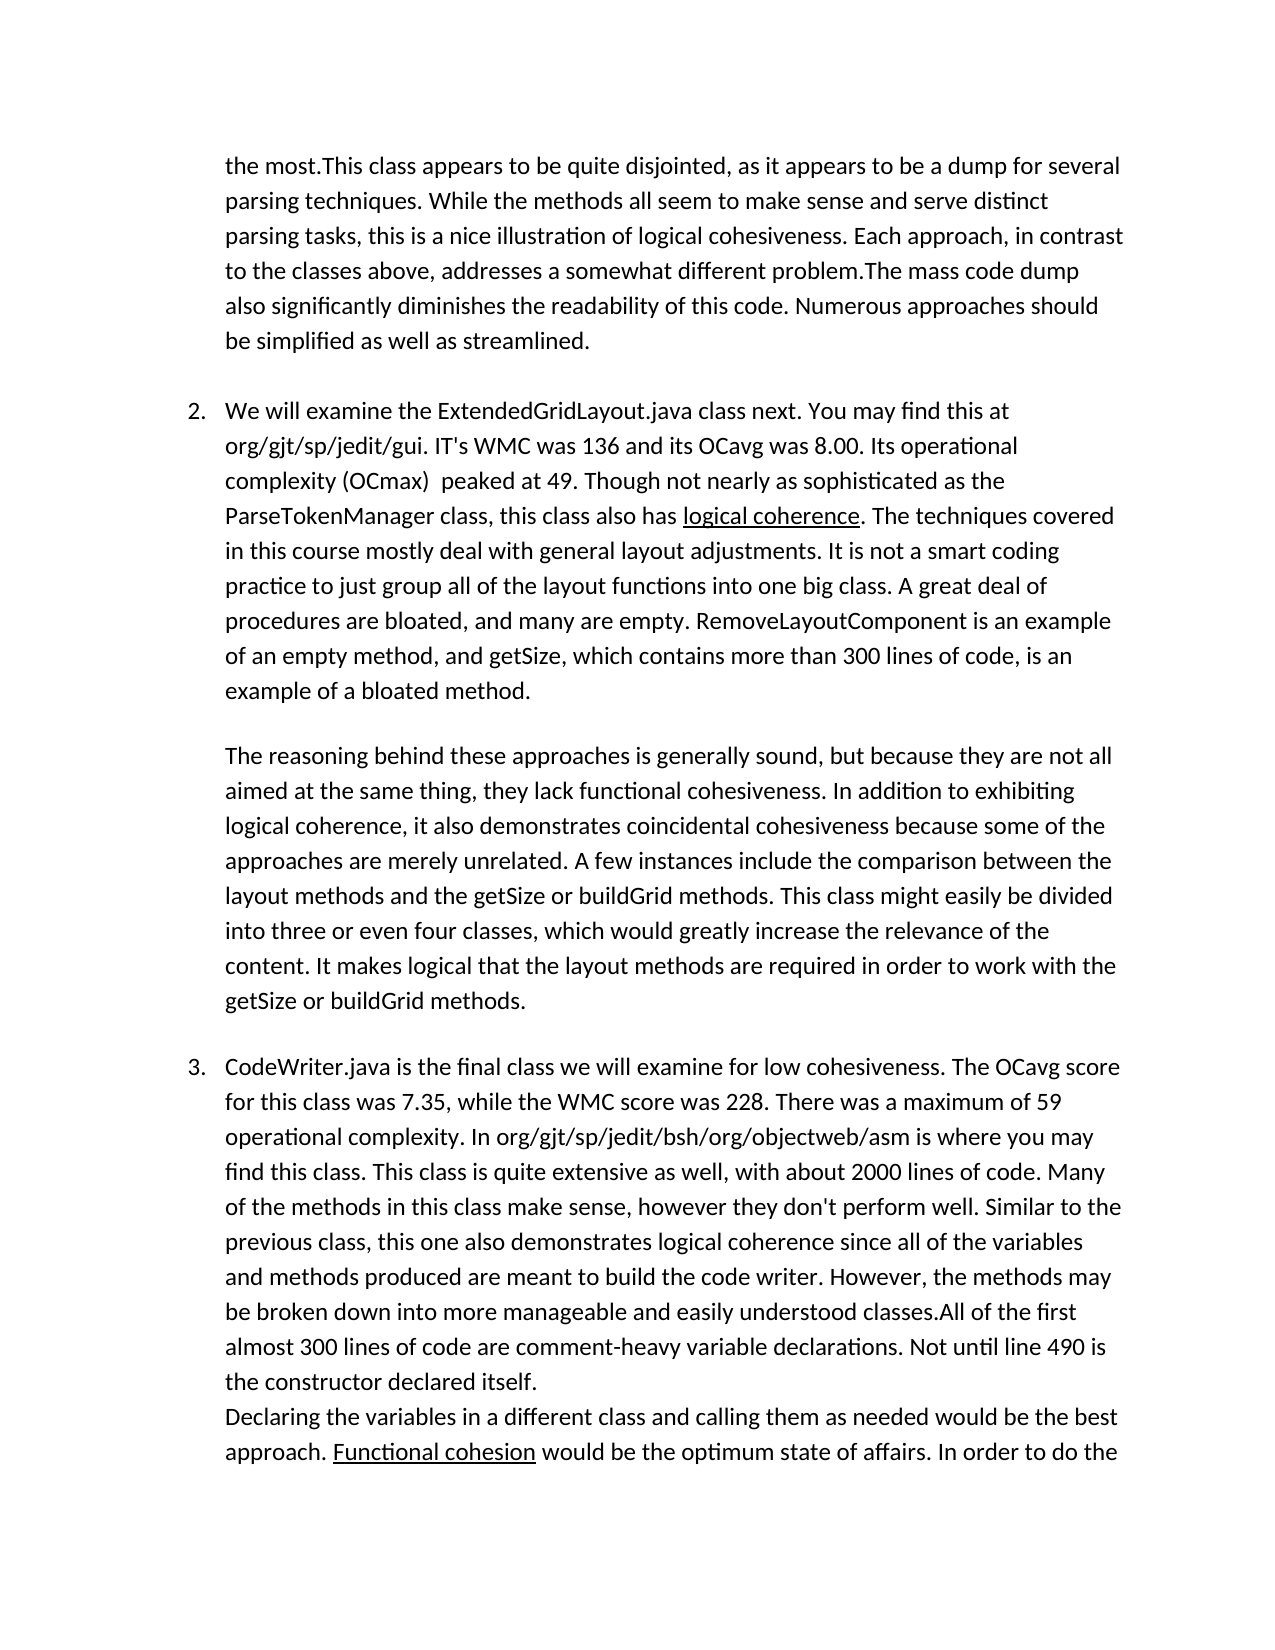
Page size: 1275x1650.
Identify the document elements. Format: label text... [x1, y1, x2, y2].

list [225, 1401, 1125, 1467]
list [187, 150, 1125, 356]
list The reasoning behind these approaches is generally sound, but because they are not all aimed at the same thing, they lack functional cohesiveness. In addition to exhibiting logical coherence, it also demonstrates coincidental cohesiveness because some of the approaches are merely unrelated. A few instances include the comparison between the layout methods and the getSize or buildGrid methods. This class might easily be divided into three or even four classes, which would greatly increase the relevance of the content. It makes logical that the layout methods are required in order to work with the getSize or buildGrid methods. [225, 741, 1125, 1016]
list We will examine the ExtendedGridLayout.java class next. You may find this at org/gjt/sp/jedit/gui. IT's WMC was 136 and its OCavg was 8.00. Its operational complexity (OCmax) peaked at 49. Though not nearly as sophisticated as the ParseTokenManager class, this class also has logical coherence. The techniques covered in this course mostly deal with general layout adjustments. It is not a smart coding practice to just group all of the layout functions into one big class. A great deal of procedures are bloated, and many are empty. RemoveLayoutComponent is an example of an empty method, and getSize, which contains more than 300 lines of code, is an example of a bloated method. [187, 395, 1125, 706]
list CodeWriter.java is the final class we will examine for low cohesiveness. The OCavg score for this class was 7.35, while the WMC score was 228. There was a maximum of 59 operational complexity. In org/gjt/sp/jedit/bsh/org/objectweb/asm is where you may find this class. This class is quite extensive as well, with about 2000 lines of code. Many of the methods in this class make sense, however they don't perform well. Similar to the previous class, this one also demonstrates logical coherence since all of the variables and methods produced are meant to build the code writer. However, the methods may be broken down into more manageable and easily understood classes.All of the first almost 300 lines of code are comment-heavy variable declarations. Not until line 490 is the constructor declared itself. [187, 1051, 1125, 1397]
